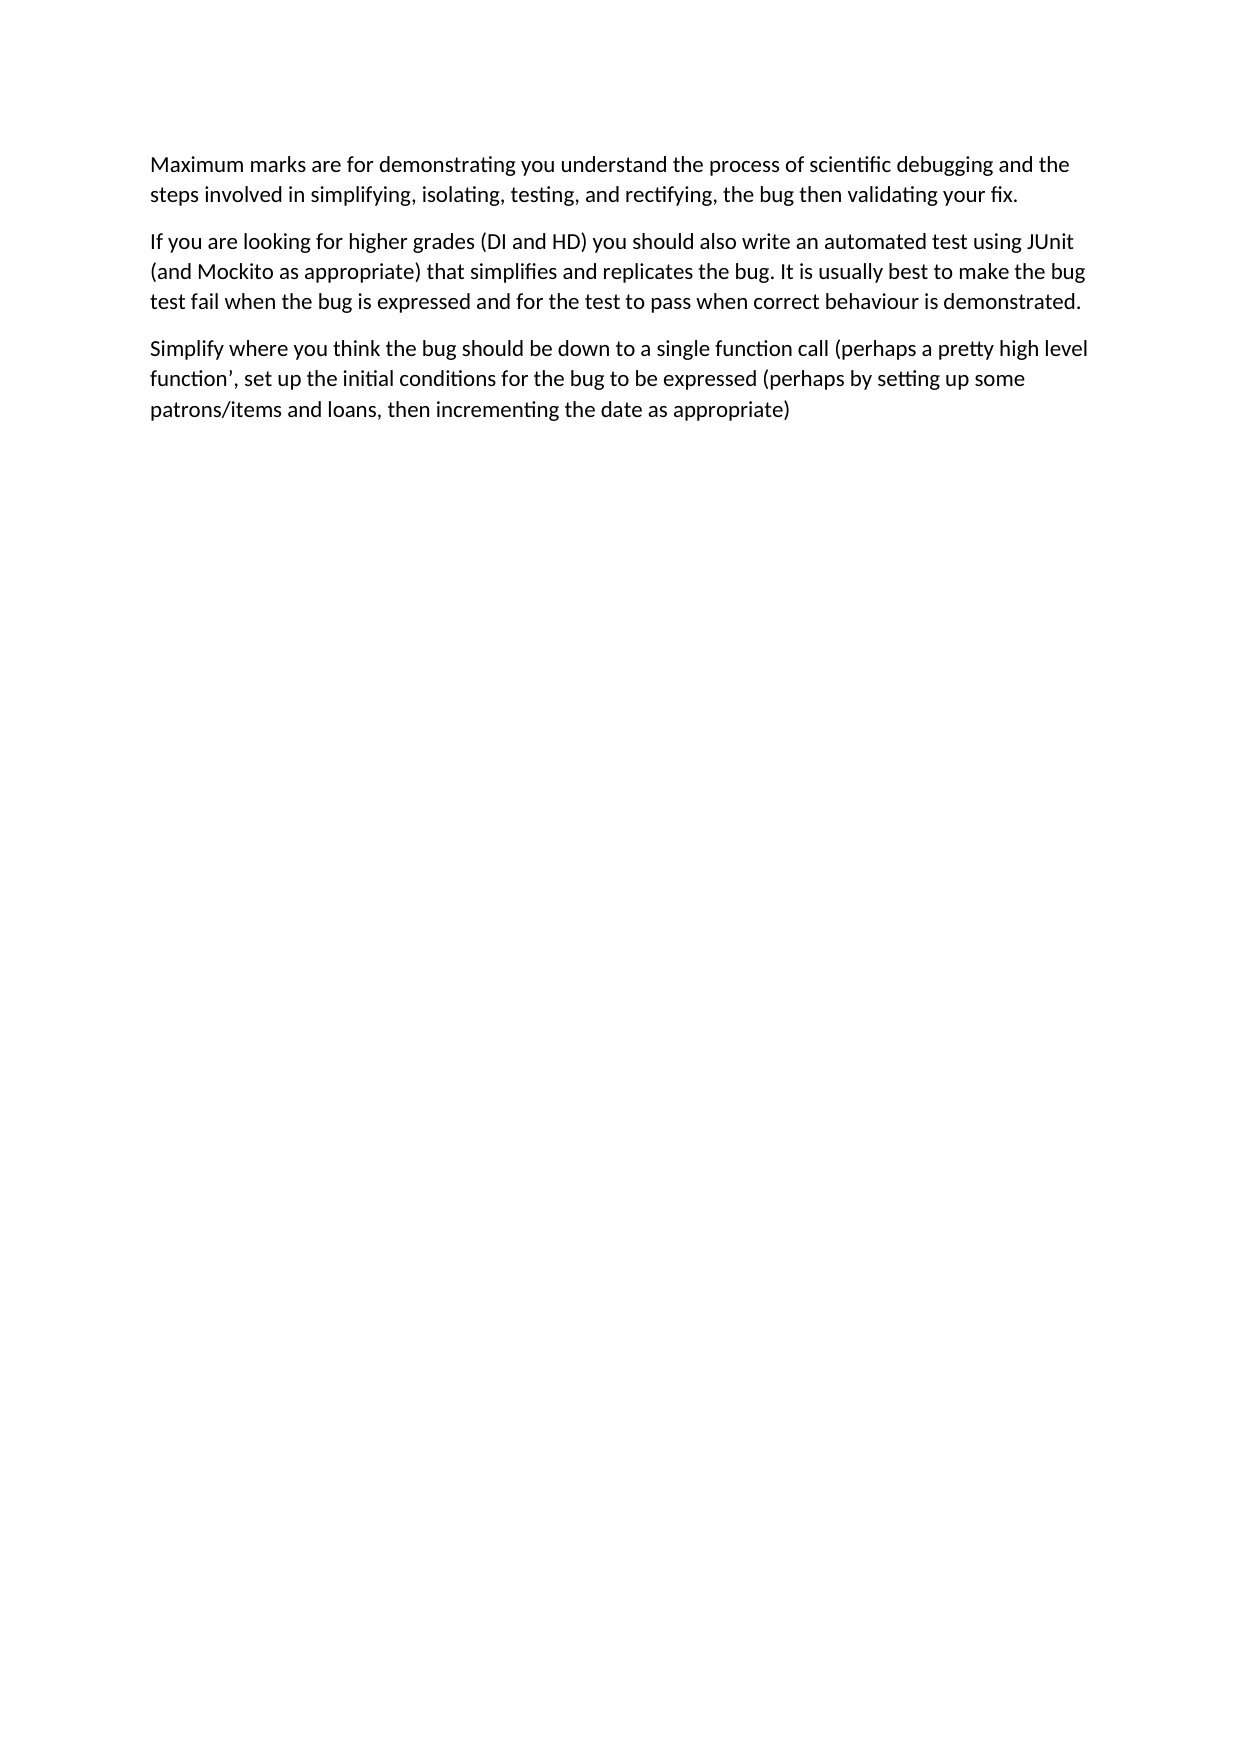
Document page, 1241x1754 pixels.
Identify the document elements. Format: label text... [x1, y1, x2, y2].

text Simplify where you think the bug should be down to a single function call (perhaps a pretty high level function’, set up the initial conditions for the bug to be expressed (perhaps by setting up some patrons/items and loans, then incrementing the date as appropriate) [150, 334, 1090, 423]
text If you are looking for higher grades (DI and HD) you should also write an automated test using JUnit (and Mockito as appropriate) that simplifies and replicates the bug. It is usually best to make the bug test fail when the bug is expressed and for the test to pass when correct behaviour is demonstrated. [150, 227, 1090, 316]
